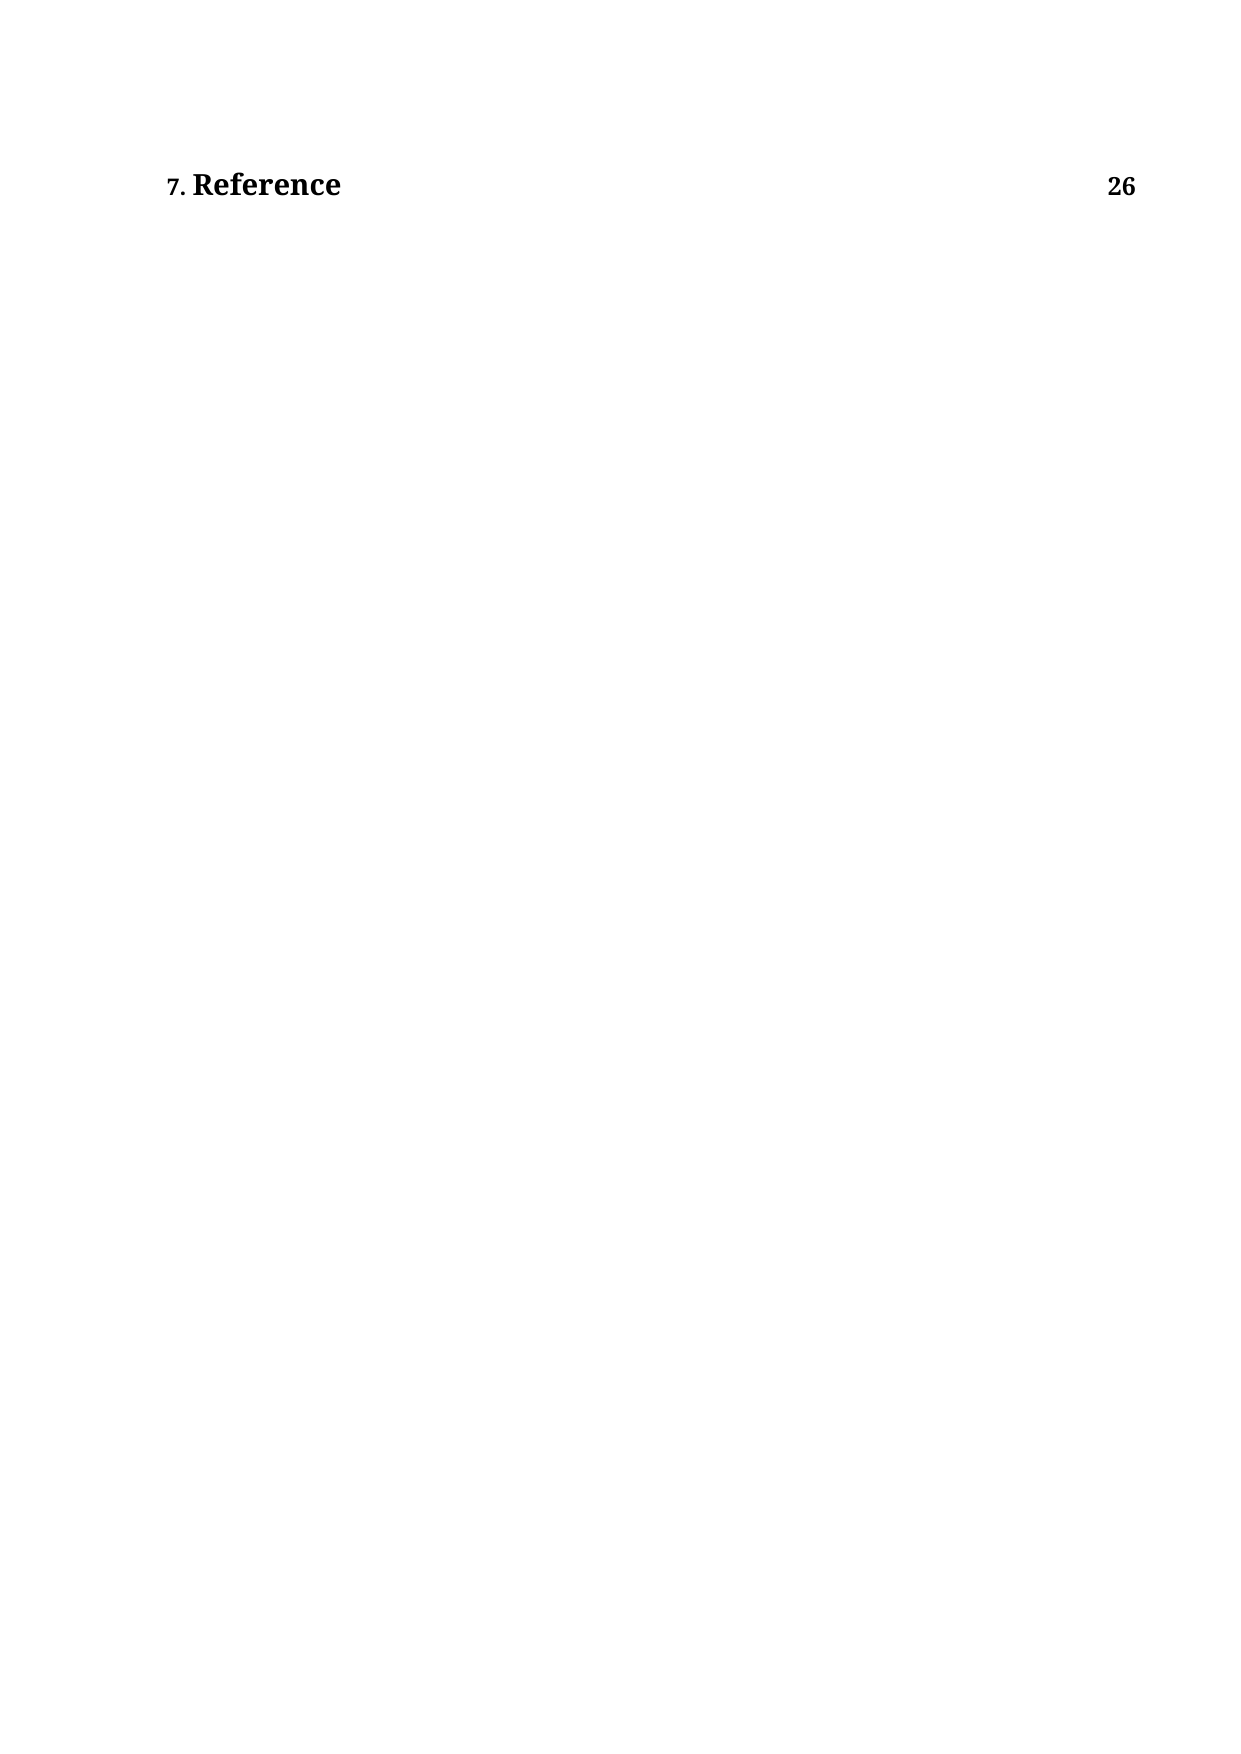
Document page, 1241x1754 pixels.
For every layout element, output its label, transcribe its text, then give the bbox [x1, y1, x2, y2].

list Reference 26 [167, 164, 1196, 204]
